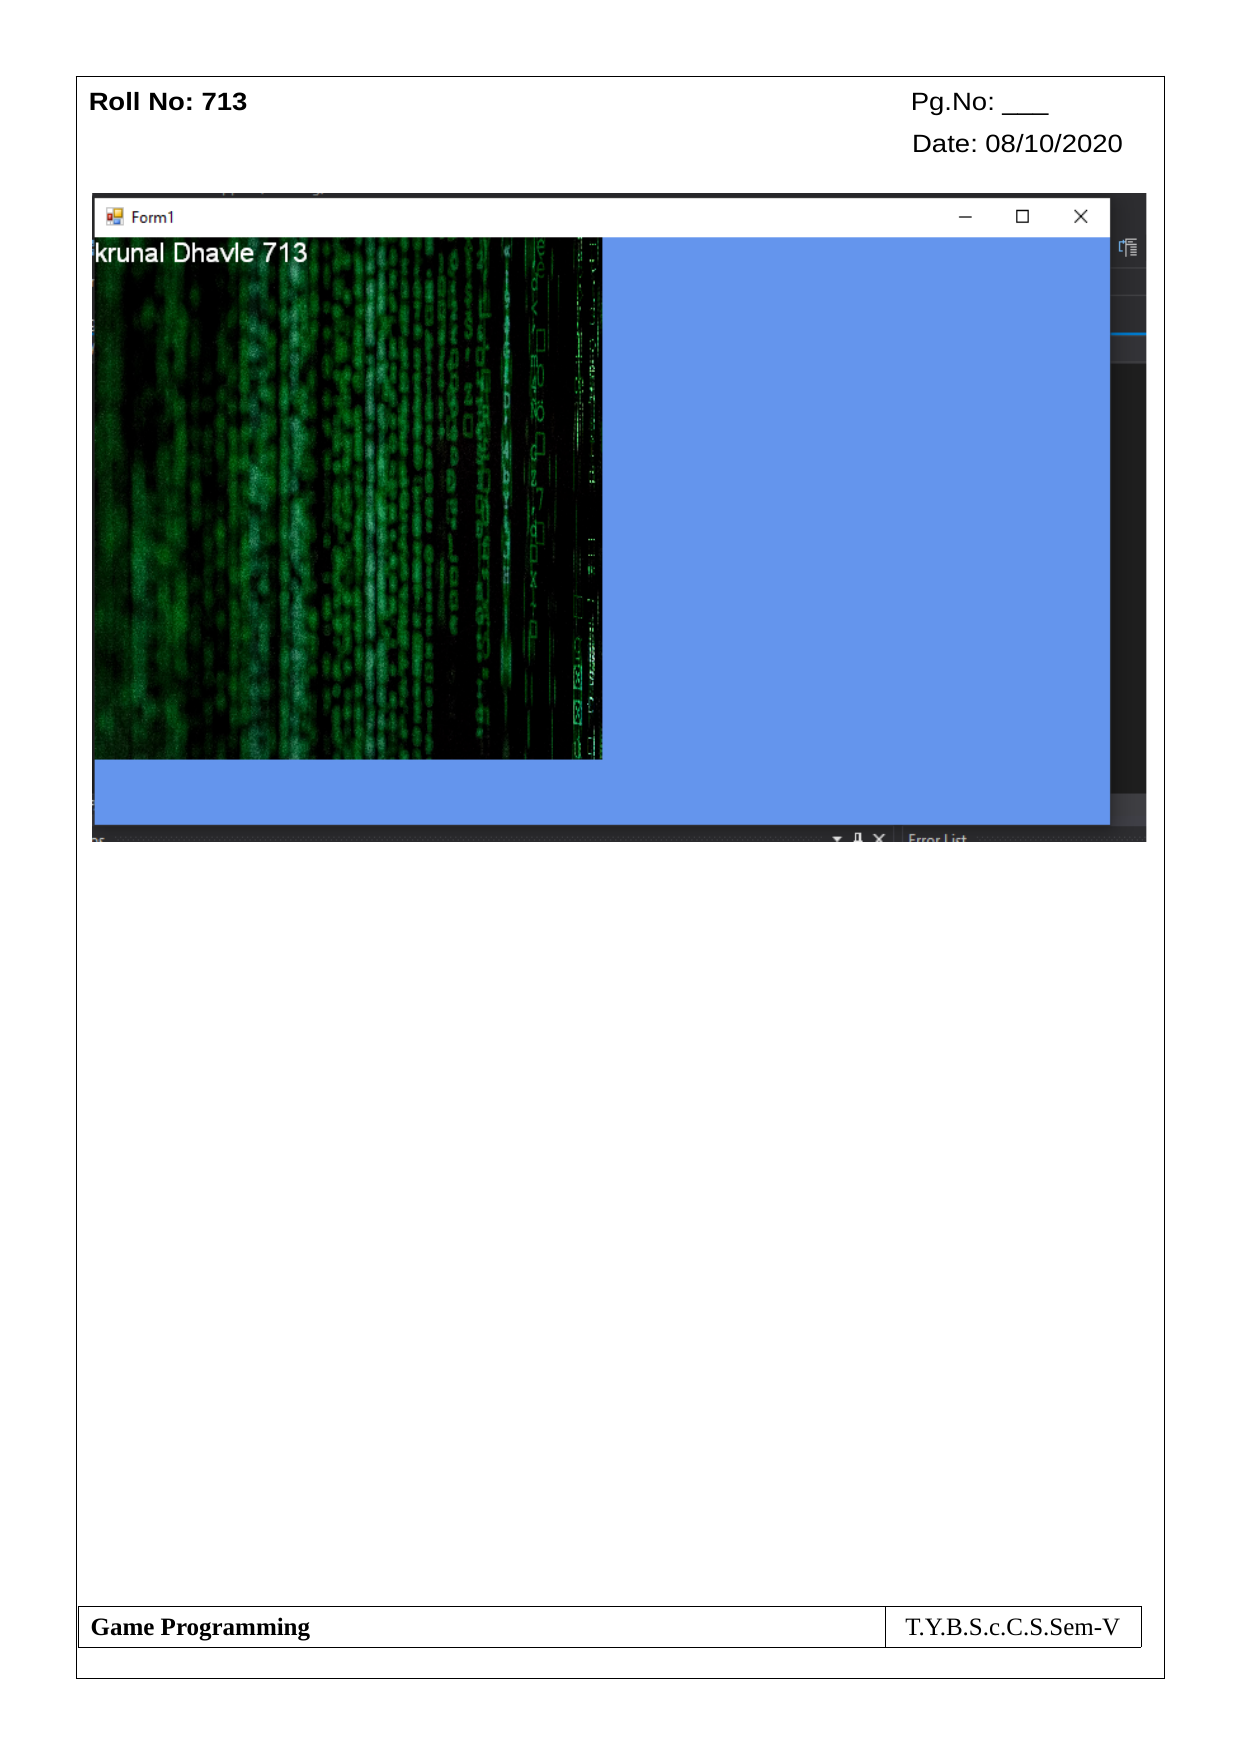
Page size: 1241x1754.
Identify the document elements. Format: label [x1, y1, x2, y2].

picture [92, 193, 1147, 842]
